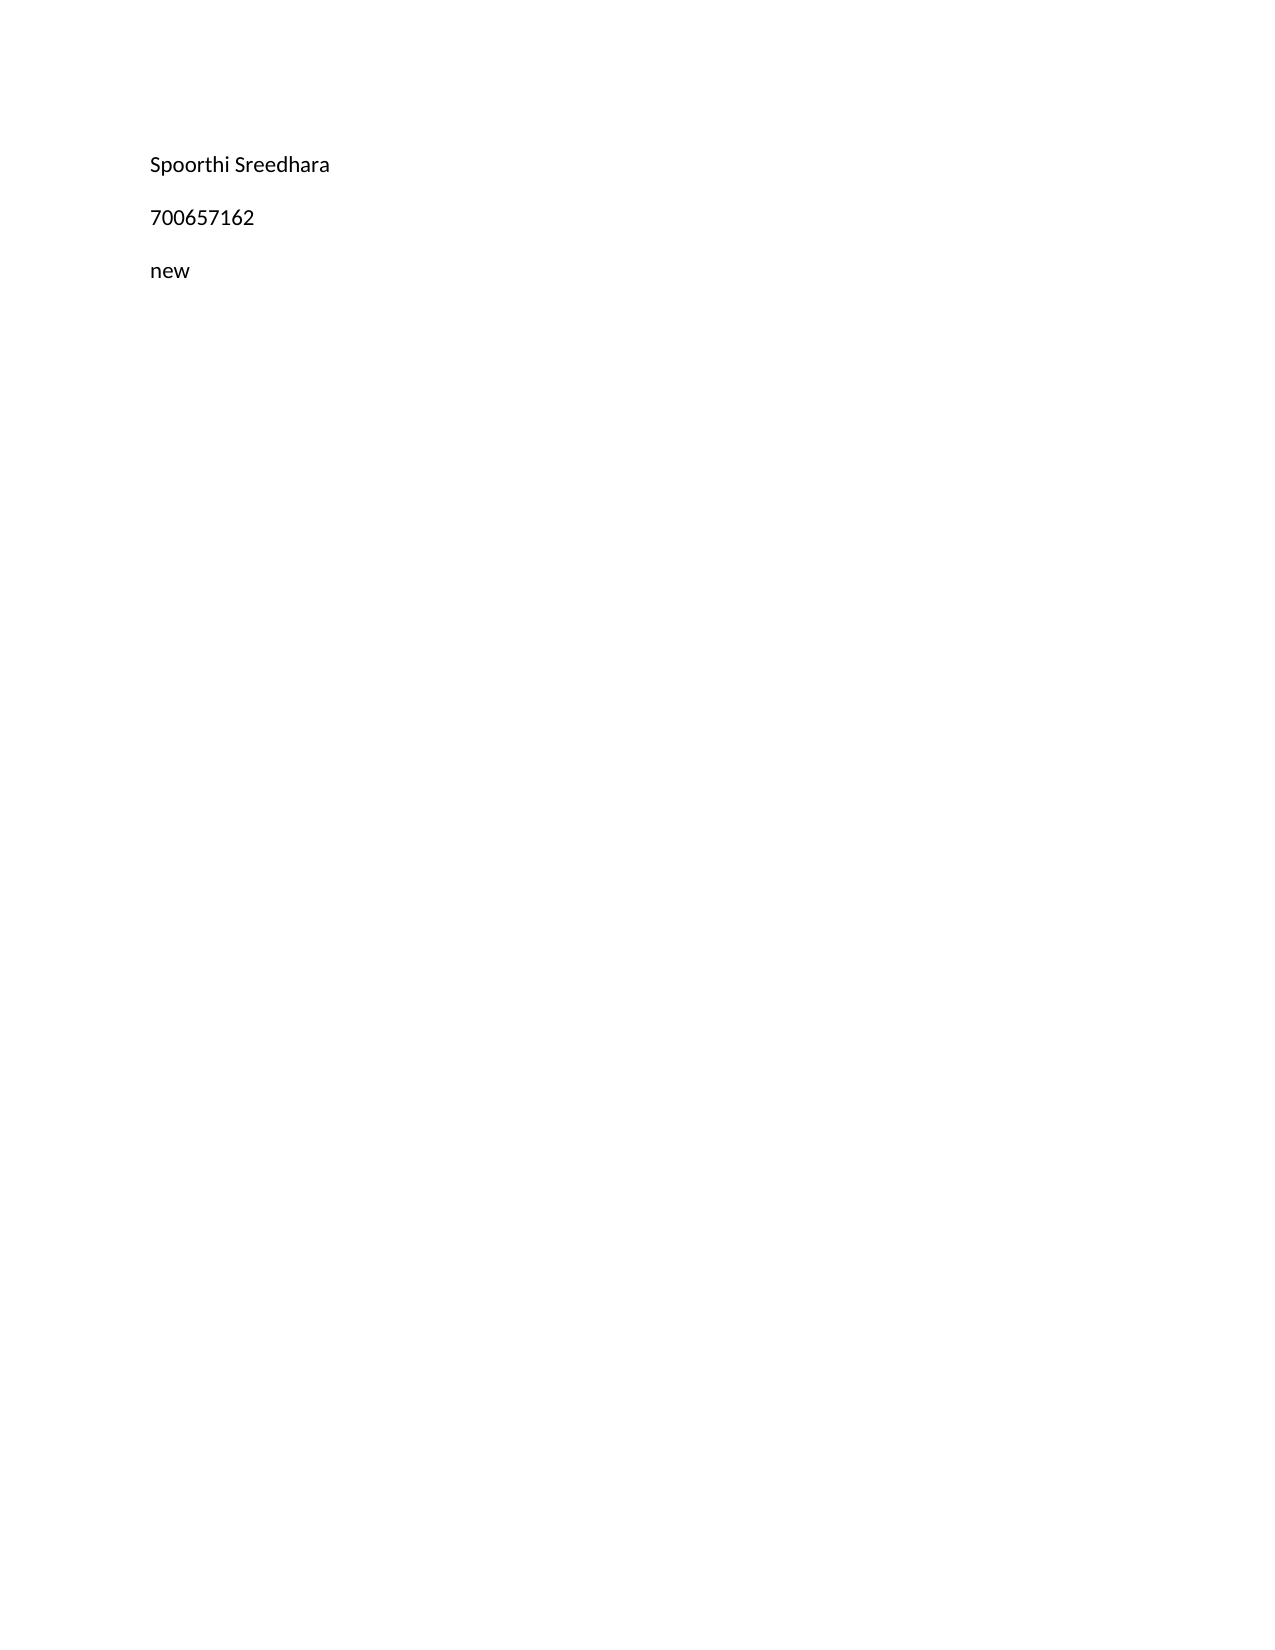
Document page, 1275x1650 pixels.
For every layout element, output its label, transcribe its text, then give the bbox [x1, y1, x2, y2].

text Spoorthi Sreedhara [150, 150, 1125, 178]
text new [150, 256, 1125, 284]
text 700657162 [150, 203, 1125, 231]
